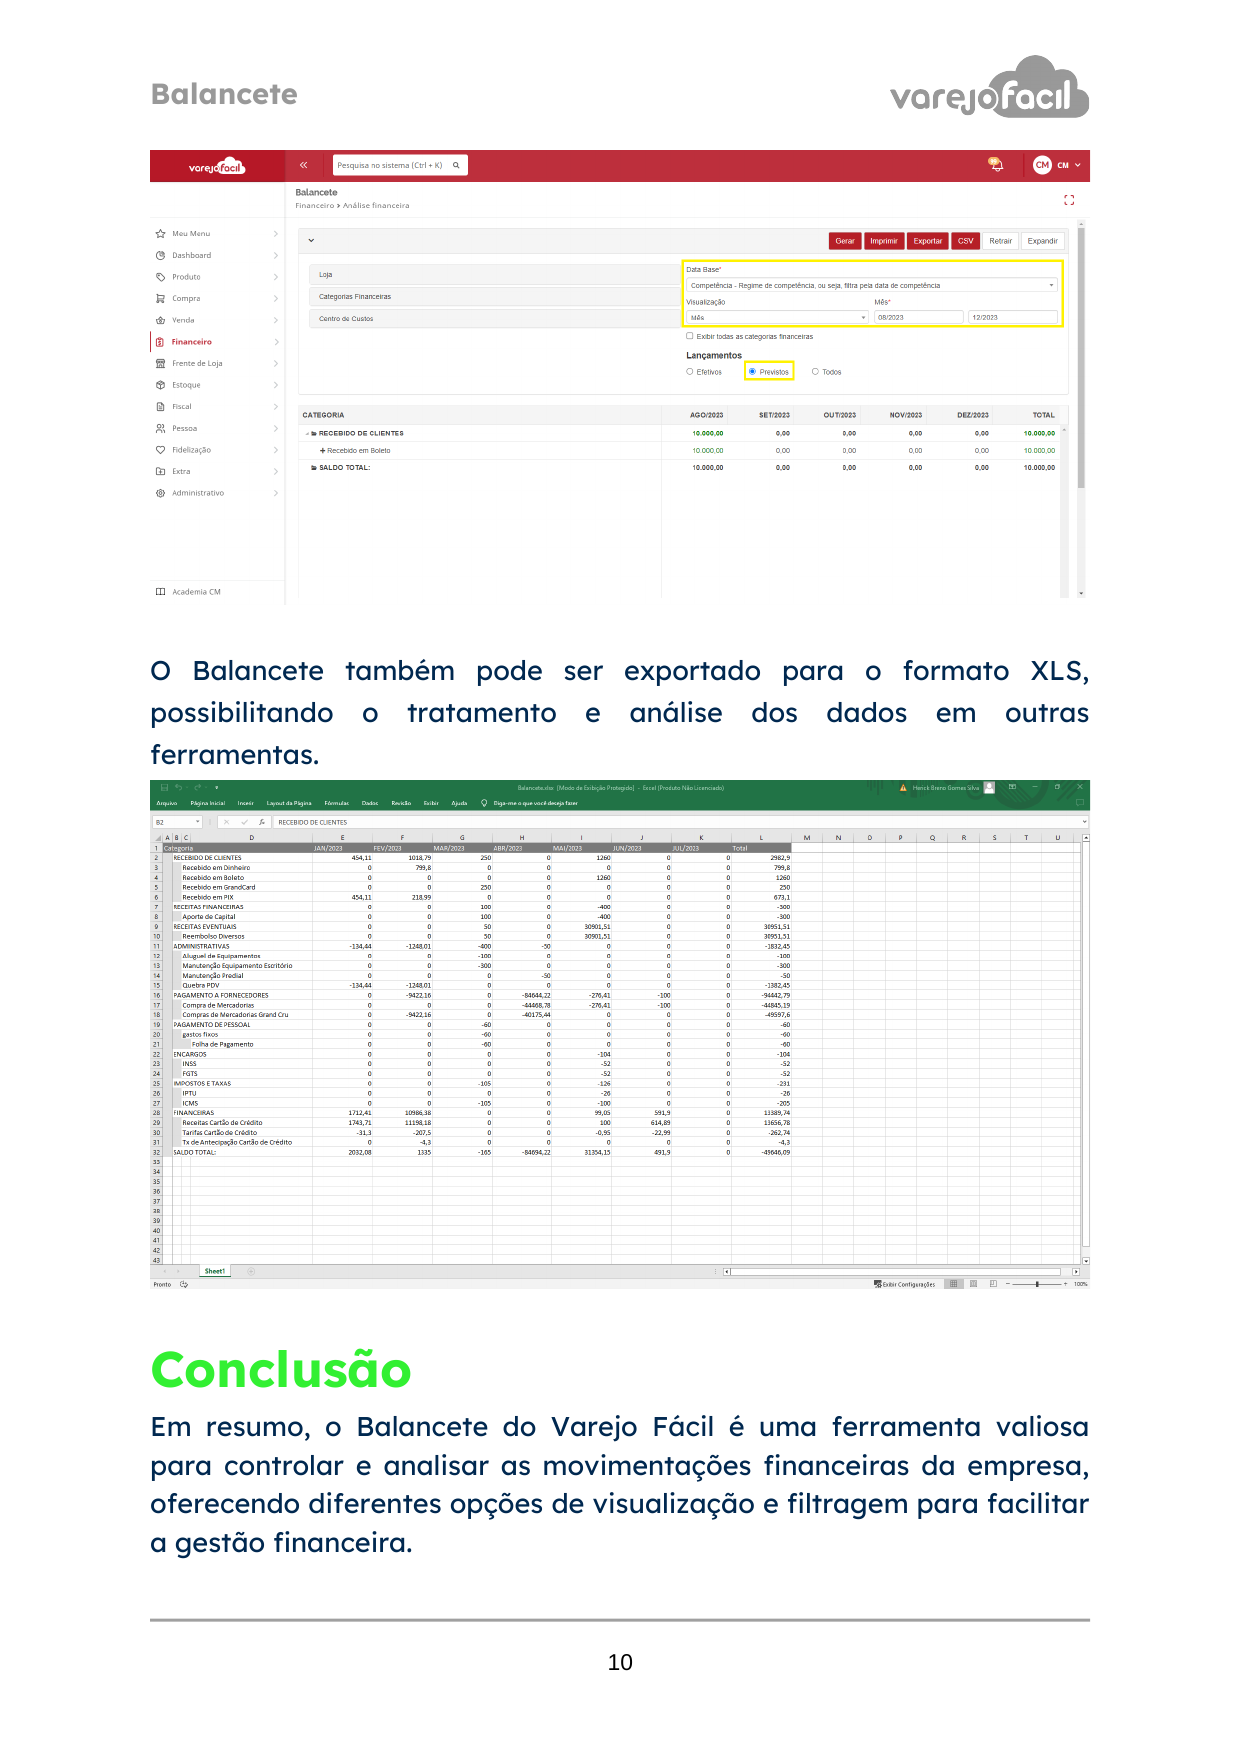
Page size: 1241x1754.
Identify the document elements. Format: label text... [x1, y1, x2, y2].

title Conclusão [150, 1337, 1090, 1399]
picture [150, 780, 1091, 1289]
picture [890, 55, 1090, 118]
text Em resumo, o Balancete do Varejo Fácil é uma ferramenta valiosa para controlar e analisar as movimentações financeiras da empresa, oferecendo diferentes opções de visualização e filtragem para facilitar a gestão financeira. [150, 1409, 1090, 1559]
text O Balancete também pode ser exportado para o formato XLS, possibilitando o tratamento e análise dos dados em outras ferramentas. [150, 653, 1090, 771]
picture [150, 150, 1091, 605]
